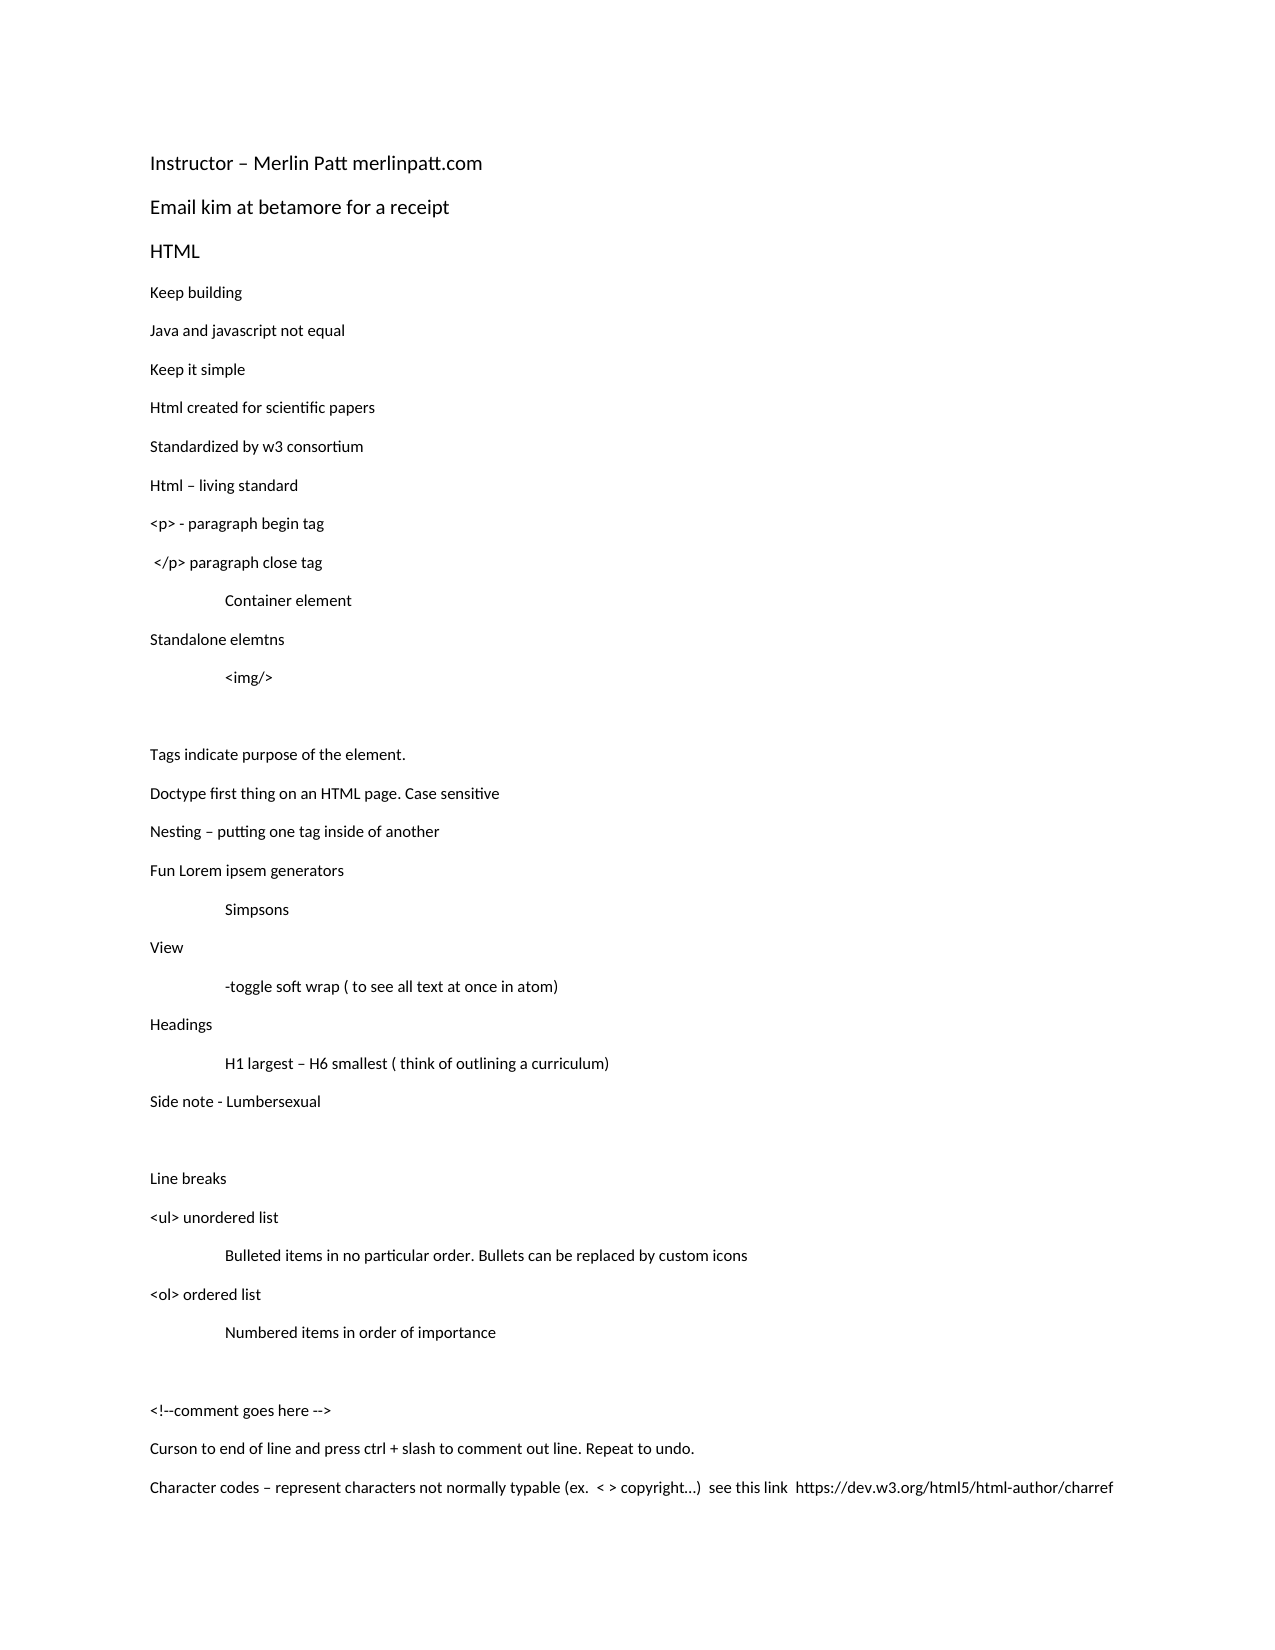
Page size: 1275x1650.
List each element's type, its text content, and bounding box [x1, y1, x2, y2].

text Standalone elemtns [150, 629, 1125, 649]
text Fun Lorem ipsem generators [150, 860, 1125, 881]
text <img/> [150, 668, 1125, 688]
text Curson to end of line and press ctrl + slash to comment out line. Repeat to undo. [150, 1438, 1125, 1459]
text Email kim at betamore for a receipt [150, 194, 1125, 219]
text Instructor – Merlin Patt merlinpatt.com [150, 150, 1125, 175]
text Tags indicate purpose of the element. [150, 745, 1125, 765]
text <!--comment goes here --> [150, 1400, 1125, 1420]
text Character codes – represent characters not normally typable (ex. < > copyright…) see this link https://dev.w3.org/html5/html-author/charref [150, 1477, 1125, 1497]
text -toggle soft wrap ( to see all text at once in atom) [150, 976, 1125, 996]
text Simpsons [150, 899, 1125, 919]
text </p> paragraph close tag [150, 552, 1125, 572]
text HTML [150, 238, 1125, 263]
text Standardized by w3 consortium [150, 436, 1125, 457]
text Doctype first thing on an HTML page. Case sensitive [150, 783, 1125, 803]
text Html – living standard [150, 475, 1125, 495]
text Side note - Lumbersexual [150, 1092, 1125, 1112]
text Nesting – putting one tag inside of another [150, 822, 1125, 842]
text Container element [150, 591, 1125, 611]
text Numbered items in order of importance [150, 1323, 1125, 1343]
text Keep building [150, 282, 1125, 302]
text View [150, 937, 1125, 958]
text <ol> ordered list [150, 1284, 1125, 1304]
text H1 largest – H6 smallest ( think of outlining a curriculum) [150, 1053, 1125, 1073]
text Java and javascript not equal [150, 321, 1125, 341]
text Html created for scientific papers [150, 398, 1125, 418]
text Keep it simple [150, 359, 1125, 379]
text Bulleted items in no particular order. Bullets can be replaced by custom icons [150, 1246, 1125, 1266]
text Headings [150, 1014, 1125, 1035]
text <p> - paragraph begin tag [150, 513, 1125, 534]
text <ul> unordered list [150, 1207, 1125, 1227]
text Line breaks [150, 1169, 1125, 1189]
